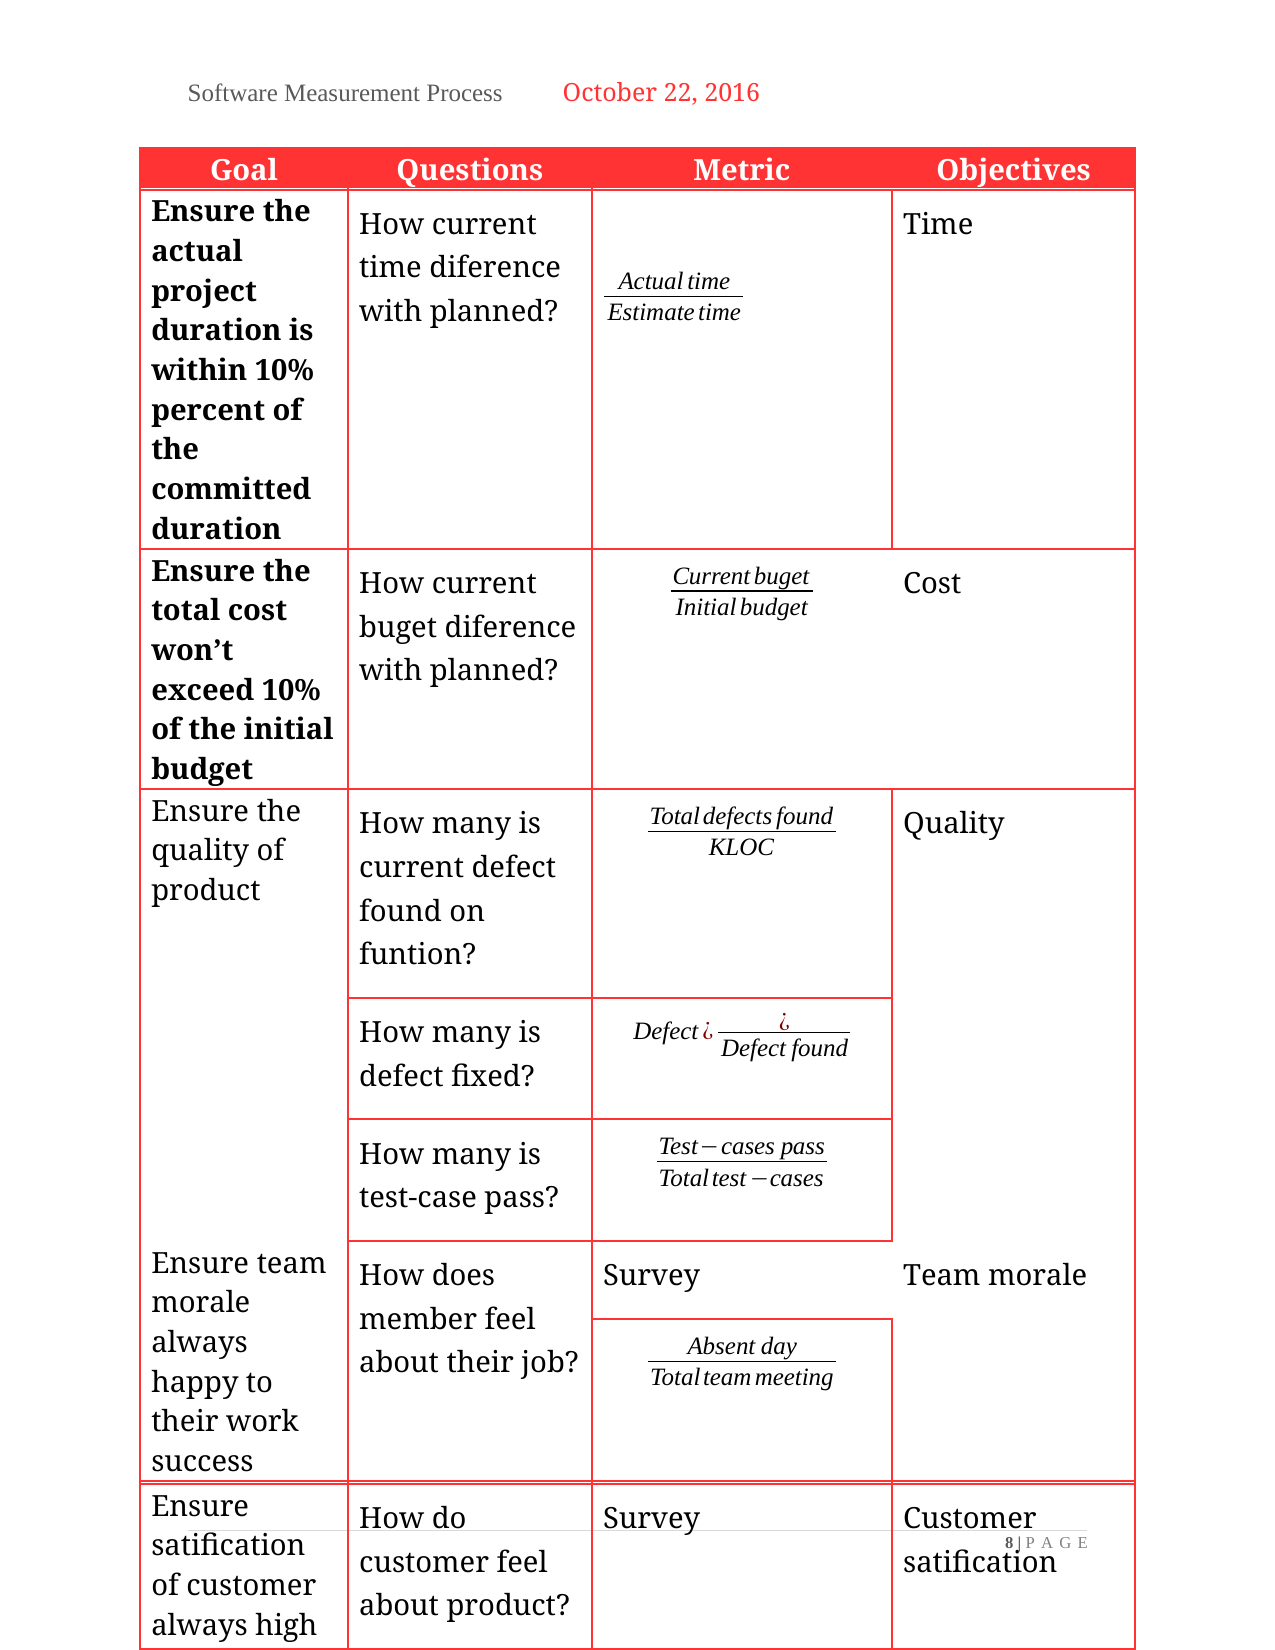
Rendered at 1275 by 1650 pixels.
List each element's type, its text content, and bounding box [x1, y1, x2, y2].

table_header Goal [141, 149, 347, 188]
table_cell [593, 191, 891, 548]
table_cell Survey [593, 1485, 891, 1648]
table_cell How current buget diference with planned? [349, 550, 591, 788]
table_cell Ensure the actual project duration is within 10% percent of the committed duration [141, 191, 347, 548]
table_cell Customer satification [893, 1485, 1134, 1648]
table_cell How many is current defect found on funtion? [349, 790, 591, 997]
table_cell [593, 999, 891, 1118]
table_cell How many is test-case pass? [349, 1120, 591, 1240]
table_cell How current time diference with planned? [349, 191, 591, 548]
table_cell [593, 790, 891, 997]
table_cell Quality [893, 790, 1134, 1240]
table_cell Time [893, 191, 1134, 548]
table_cell [593, 1120, 891, 1240]
table_cell Ensure the total cost won’t exceed 10% of the initial budget [141, 550, 347, 788]
table_cell Survey [593, 1242, 892, 1318]
table_header Objectives [892, 149, 1134, 188]
table_cell How does member feel about their job? [349, 1242, 591, 1480]
table_header Metric [593, 149, 892, 188]
table_cell [593, 550, 892, 788]
table_cell Cost [892, 550, 1134, 788]
table_cell Ensure team morale always happy to their work success [141, 1240, 347, 1480]
table_cell Ensure satification of customer always high [141, 1485, 347, 1648]
table_cell Team morale [892, 1240, 1134, 1480]
table_cell How do customer feel about product? [349, 1485, 591, 1648]
table_cell [593, 1320, 891, 1480]
table_cell Ensure the quality of product [141, 790, 347, 1240]
table_cell How many is defect fixed? [349, 999, 591, 1118]
table_header Questions [349, 149, 591, 188]
